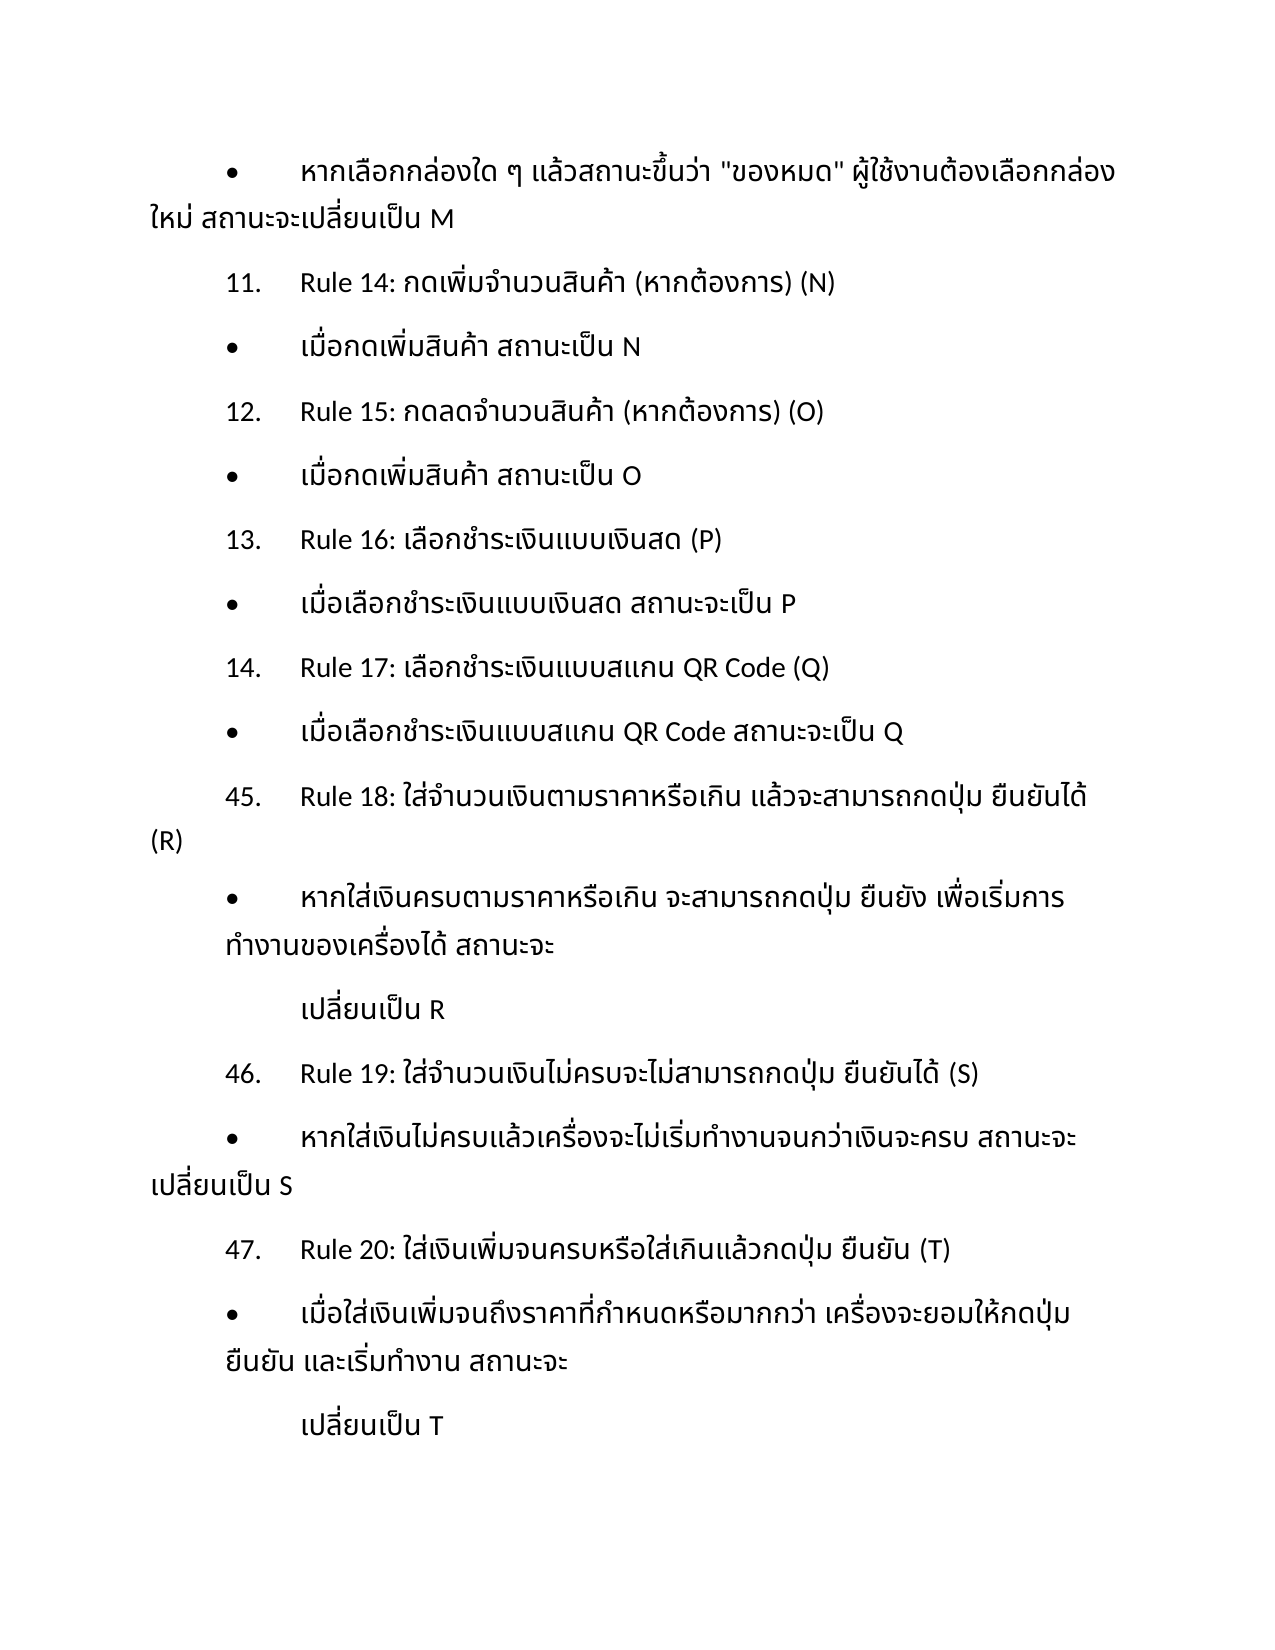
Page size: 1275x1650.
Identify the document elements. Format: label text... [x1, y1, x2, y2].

text 47. Rule 20: ใส่เงินเพิ่มจนครบหรือใส่เกินแล้วกดปุ่ม ยืนยัน (T) [150, 1229, 1125, 1273]
text • เมื่อเลือกชำระเงินแบบเงินสด สถานะจะเป็น P [150, 582, 1125, 627]
text • หากเลือกกล่องใด ๆ แล้วสถานะขึ้นว่า "ของหมด" ผู้ใช้งานต้องเลือกกล่องใหม่ สถานะจะเปลี่ยนเป็น M [150, 150, 1125, 242]
text • หากใส่เงินครบตามราคาหรือเกิน จะสามารถกดปุ่ม ยืนยัง เพื่อเริ่มการทำงานของเครื่องได้ สถานะจะ [150, 877, 1125, 968]
text 46. Rule 19: ใส่จำนวนเงินไม่ครบจะไม่สามารถกดปุ่ม ยืนยันได้ (S) [150, 1053, 1125, 1097]
text • เมื่อกดเพิ่มสินค้า สถานะเป็น N [150, 326, 1125, 370]
text • หากใส่เงินไม่ครบแล้วเครื่องจะไม่เริ่มทำงานจนกว่าเงินจะครบ สถานะจะเปลี่ยนเป็น S [150, 1117, 1125, 1208]
text • เมื่อใส่เงินเพิ่มจนถึงราคาที่กำหนดหรือมากกว่า เครื่องจะยอมให้กดปุ่ม ยืนยัน และเริ่มทำงาน สถานะจะ [150, 1293, 1125, 1384]
text เปลี่ยนเป็น T [225, 1404, 1125, 1448]
text 11. Rule 14: กดเพิ่มจำนวนสินค้า (หากต้องการ) (N) [150, 262, 1125, 306]
text 14. Rule 17: เลือกชำระเงินแบบสแกน QR Code (Q) [150, 647, 1125, 691]
text 13. Rule 16: เลือกชำระเงินแบบเงินสด (P) [150, 518, 1125, 562]
text • เมื่อเลือกชำระเงินแบบสแกน QR Code สถานะจะเป็น Q [150, 711, 1125, 755]
text เปลี่ยนเป็น R [225, 989, 1125, 1033]
text 12. Rule 15: กดลดจำนวนสินค้า (หากต้องการ) (O) [150, 390, 1125, 434]
text 45. Rule 18: ใส่จำนวนเงินตามราคาหรือเกิน แล้วจะสามารถกดปุ่ม ยืนยันได้ (R) [150, 775, 1125, 857]
text • เมื่อกดเพิ่มสินค้า สถานะเป็น O [150, 454, 1125, 498]
